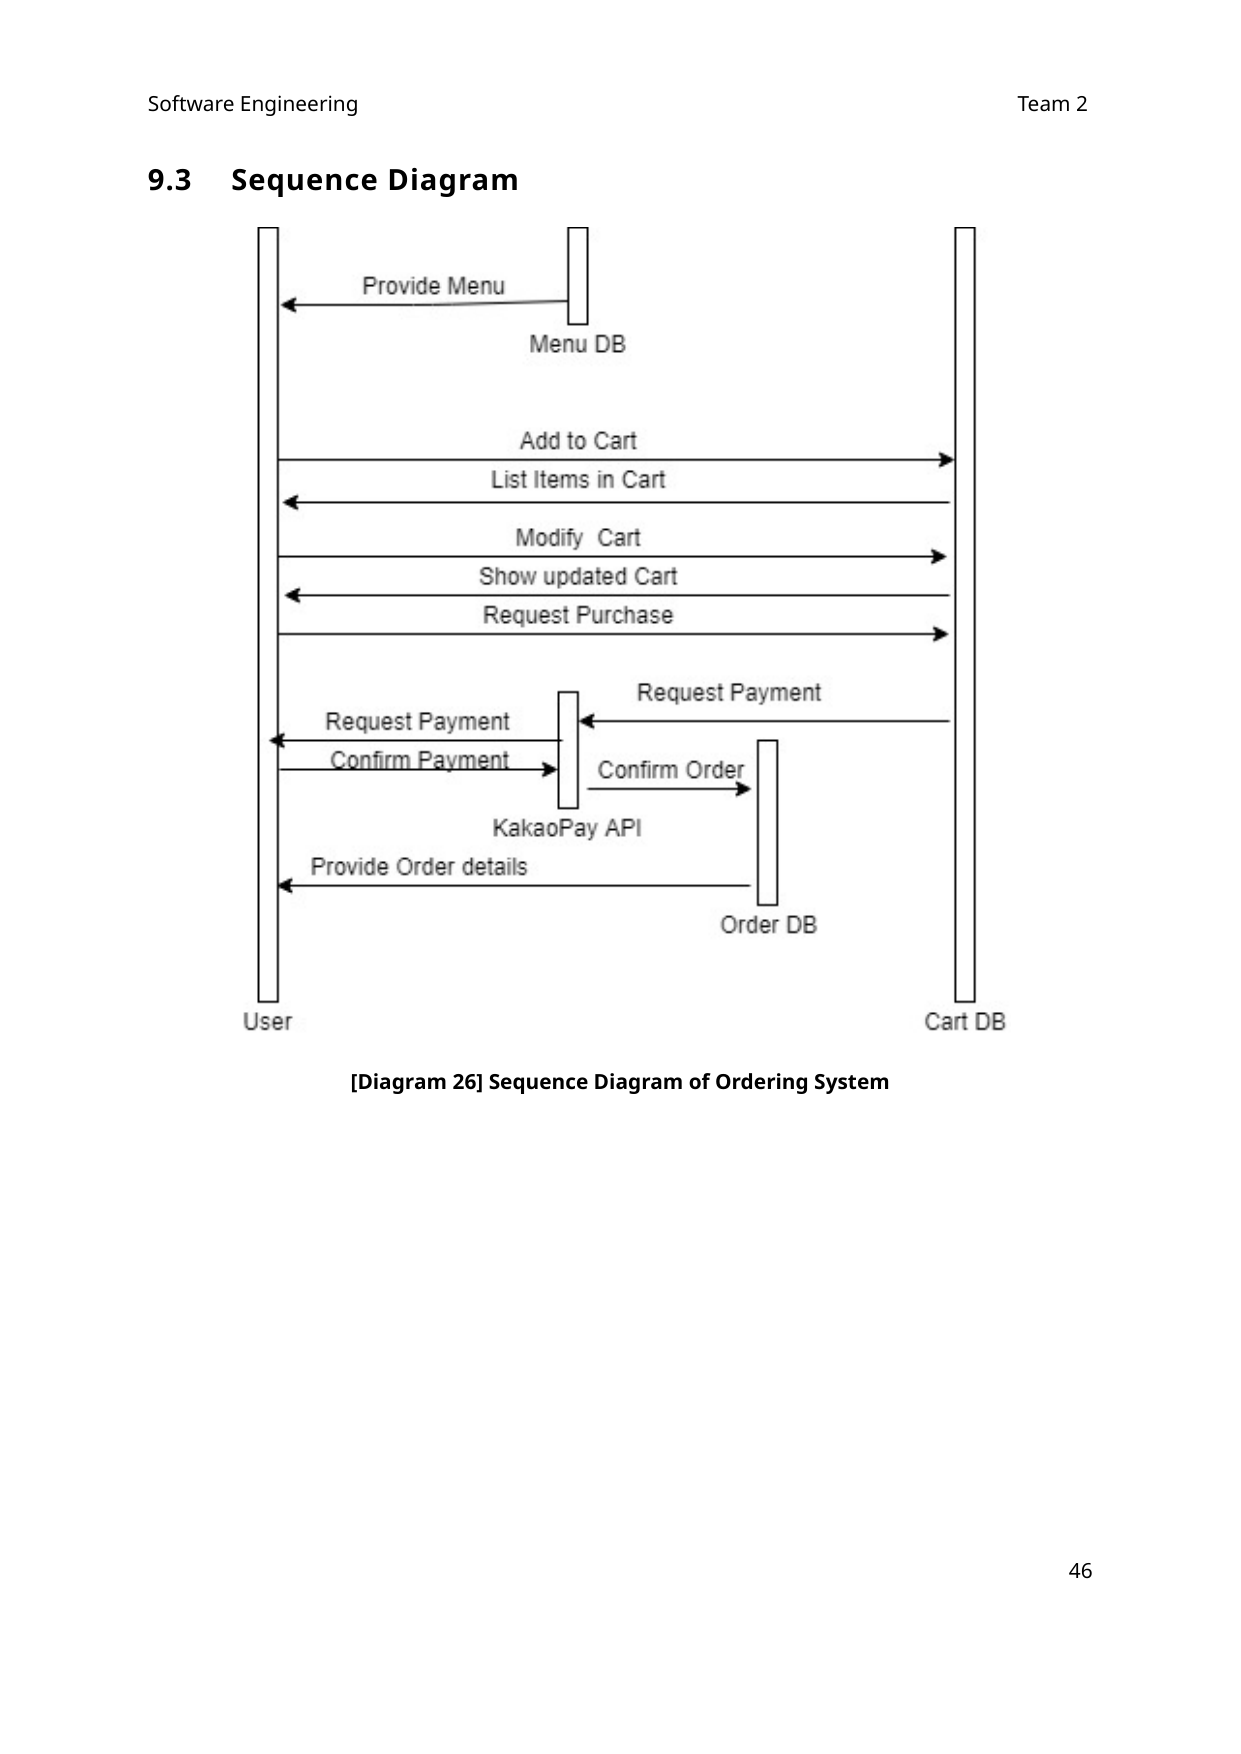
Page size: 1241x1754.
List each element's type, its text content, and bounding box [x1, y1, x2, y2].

subtitle Sequence Diagram [148, 159, 1092, 199]
text [Diagram 26] Sequence Diagram of Ordering System [148, 1067, 1092, 1096]
picture [229, 227, 1011, 1042]
